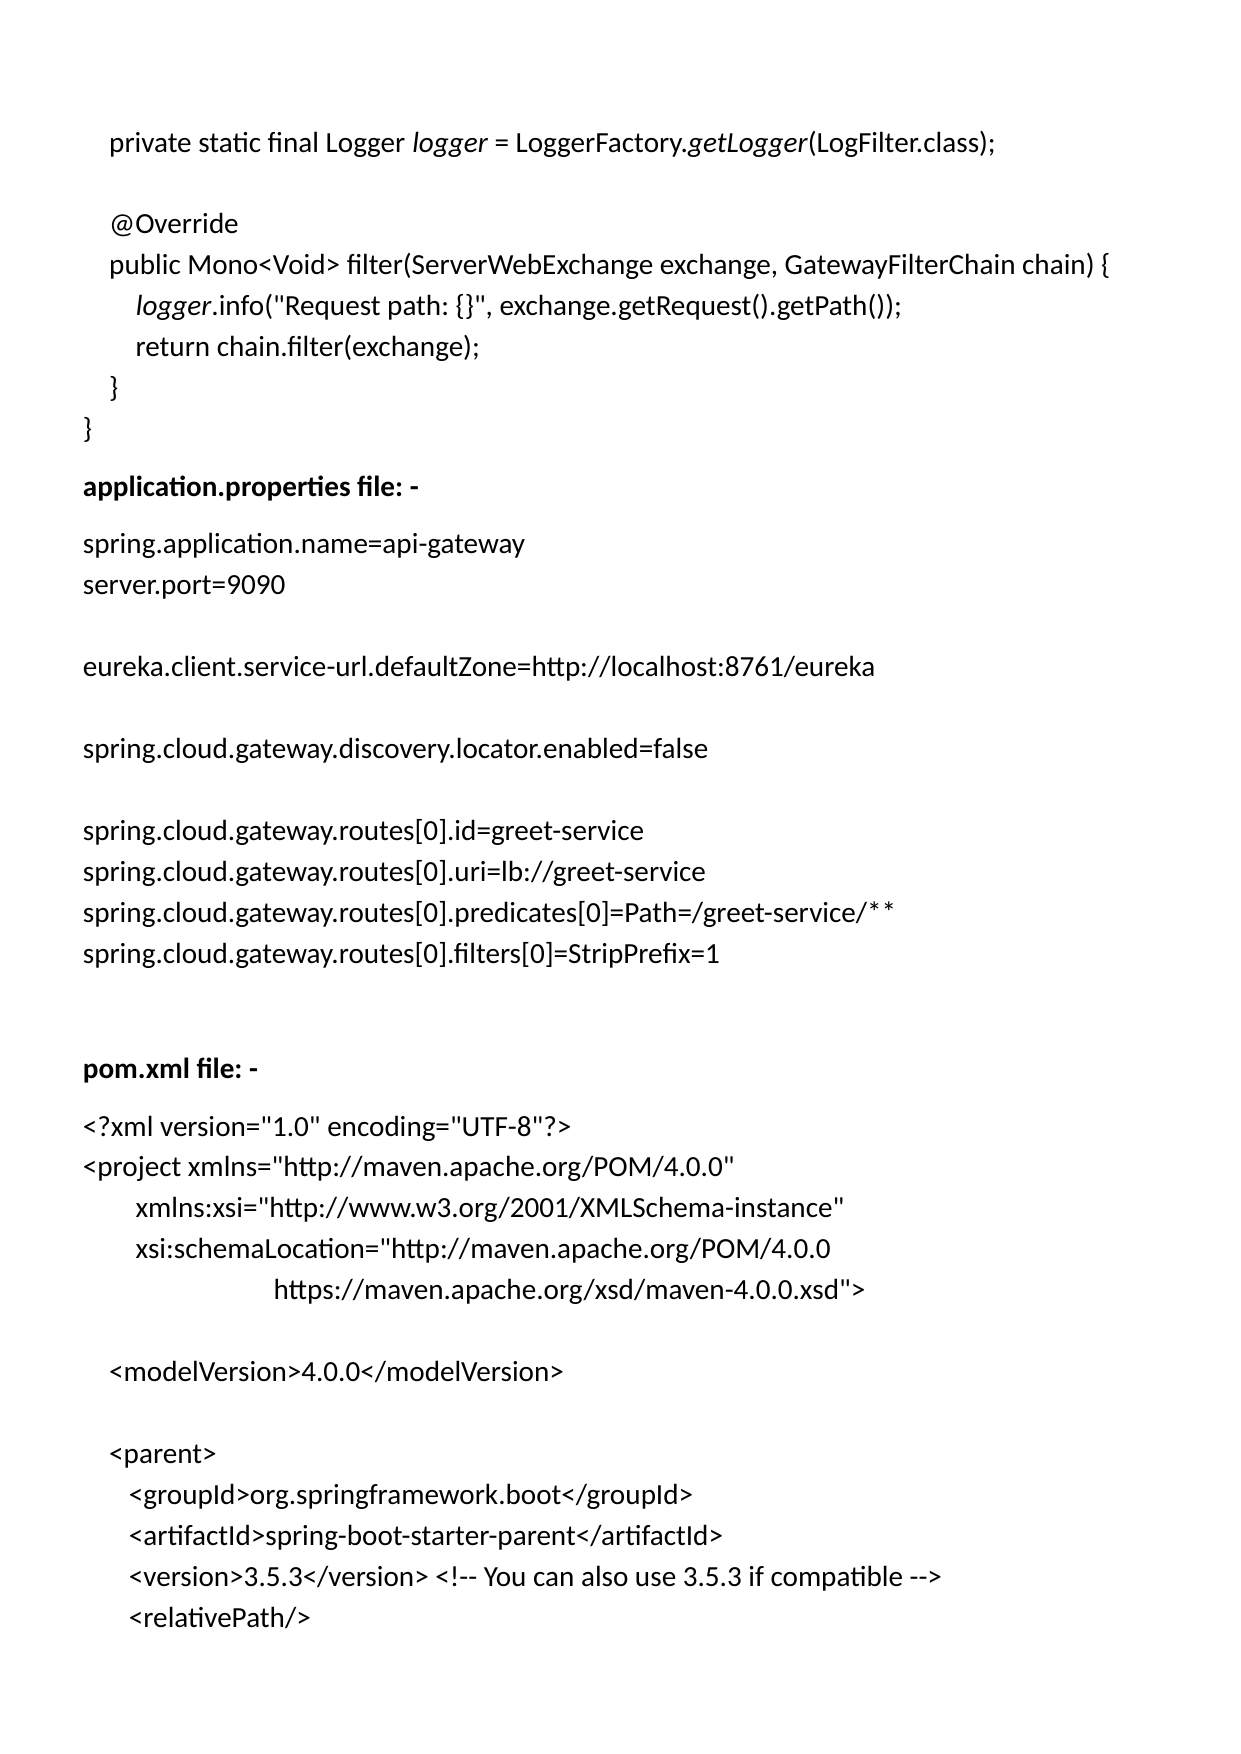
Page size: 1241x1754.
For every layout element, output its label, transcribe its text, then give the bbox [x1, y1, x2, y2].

text application.properties file: - [83, 468, 1157, 503]
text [83, 1108, 1157, 1634]
text pom.xml file: - [83, 1050, 1157, 1086]
text spring.application.name=api-gateway server.port=9090 eureka.client.service-url.defaultZone=http://localhost:8761/eureka spring.cloud.gateway.discovery.locator.enabled=false spring.cloud.gateway.routes[0].id=greet-service spring.cloud.gateway.routes[0].uri=lb://greet-service spring.cloud.gateway.routes[0].predicates[0]=Path=/greet-service/** spring.cloud.gateway.routes[0].filters[0]=StripPrefix=1 [83, 525, 1157, 970]
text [83, 83, 1157, 446]
